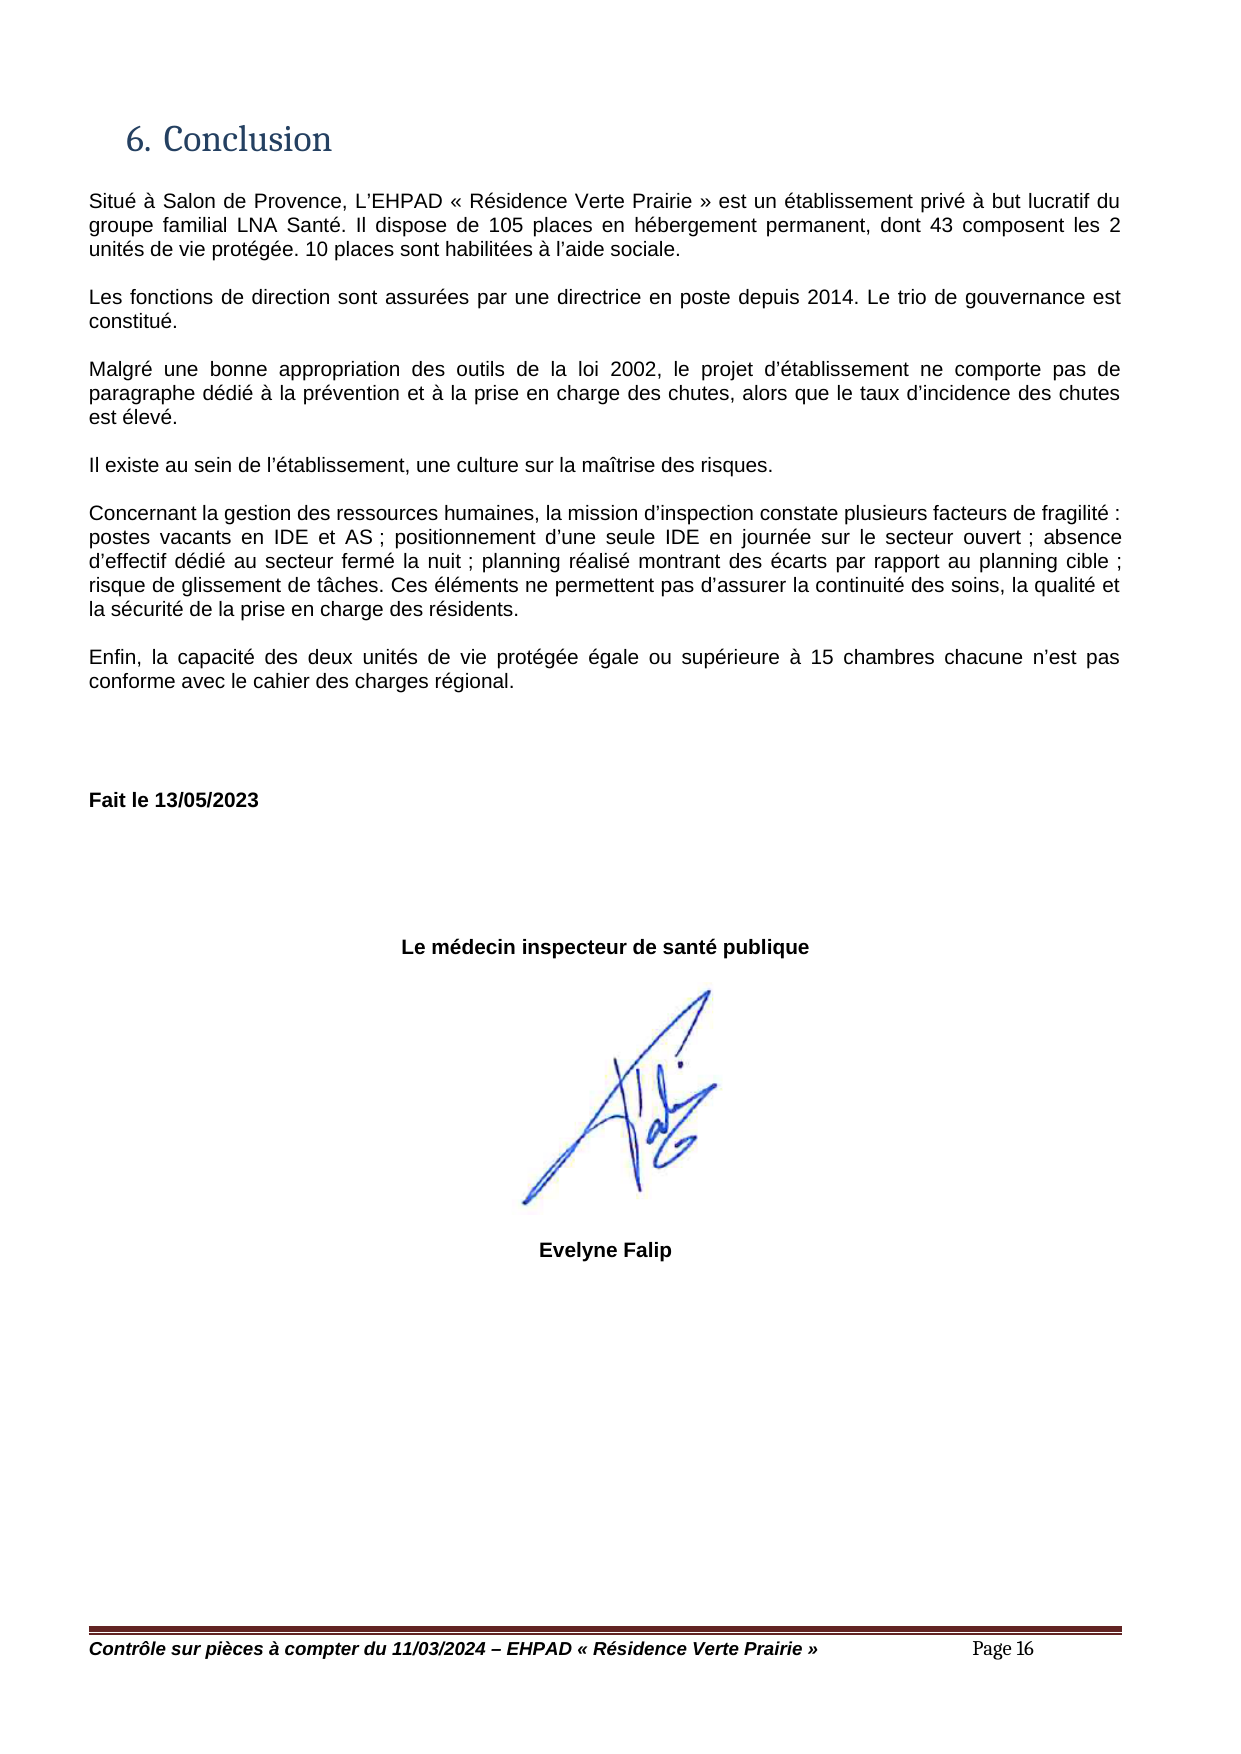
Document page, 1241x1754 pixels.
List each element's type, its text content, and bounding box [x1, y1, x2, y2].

text Il existe au sein de l’établissement, une culture sur la maîtrise des risques. [89, 453, 1122, 477]
text Fait le 13/05/2023 [89, 788, 1122, 812]
text Enfin, la capacité des deux unités de vie protégée égale ou supérieure à 15 chambres chacune n’est pas conforme avec le cahier des charges régional. [89, 644, 1122, 692]
text Evelyne Falip [89, 1238, 1122, 1262]
text Malgré une bonne appropriation des outils de la loi 2002, le projet d’établissement ne comporte pas de paragraphe dédié à la prévention et à la prise en charge des chutes, alors que le taux d’incidence des chutes est élevé. [89, 357, 1122, 429]
text Le médecin inspecteur de santé publique [89, 934, 1122, 958]
text Concernant la gestion des ressources humaines, la mission d’inspection constate plusieurs facteurs de fragilité : postes vacants en IDE et AS ; positionnement d’une seule IDE en journée sur le secteur ouvert ; absence d’effectif dédié au secteur fermé la nuit ; planning réalisé montrant des écarts par rapport au planning cible ; risque de glissement de tâches. Ces éléments ne permettent pas d’assurer la continuité des soins, la qualité et la sécurité de la prise en charge des résidents. [89, 501, 1122, 621]
subtitle Conclusion [126, 118, 1122, 161]
picture [488, 982, 723, 1215]
text Situé à Salon de Provence, L’EHPAD « Résidence Verte Prairie » est un établissement privé à but lucratif du groupe familial LNA Santé. Il dispose de 105 places en hébergement permanent, dont 43 composent les 2 unités de vie protégée. 10 places sont habilitées à l’aide sociale. [89, 189, 1122, 261]
text Les fonctions de direction sont assurées par une directrice en poste depuis 2014. Le trio de gouvernance est constitué. [89, 285, 1122, 333]
